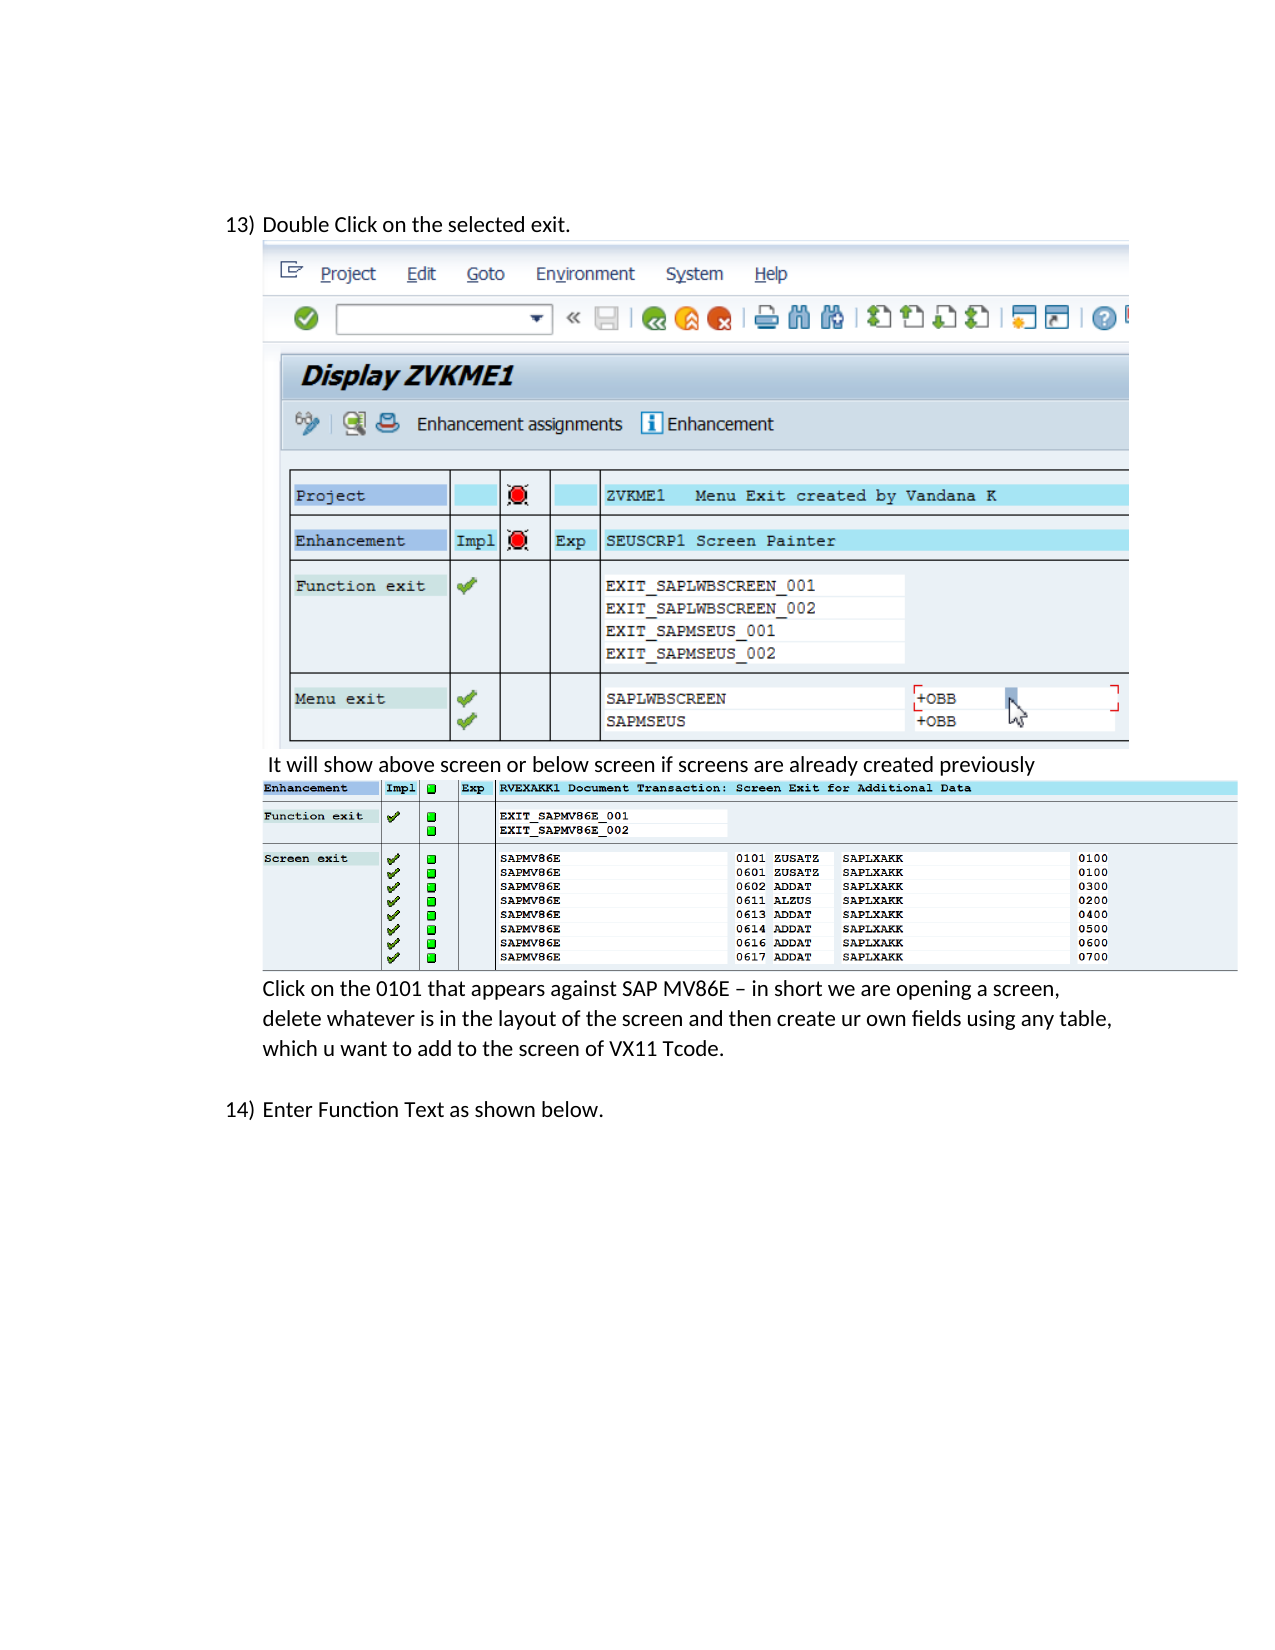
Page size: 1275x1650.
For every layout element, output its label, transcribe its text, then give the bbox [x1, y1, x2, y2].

list It will show above screen or below screen if screens are already created previously [262, 750, 1125, 778]
picture [262, 780, 1238, 972]
picture [262, 240, 1129, 749]
list Double Click on the selected exit. [225, 210, 1125, 238]
list Click on the 0101 that appears against SAP MV86E – in short we are opening a screen, delete whatever is in the layout of the screen and then create ur own fields using any table, which u want to add to the screen of VX11 Tcode. [262, 974, 1125, 1062]
list Enter Function Text as shown below. [225, 1095, 1125, 1123]
